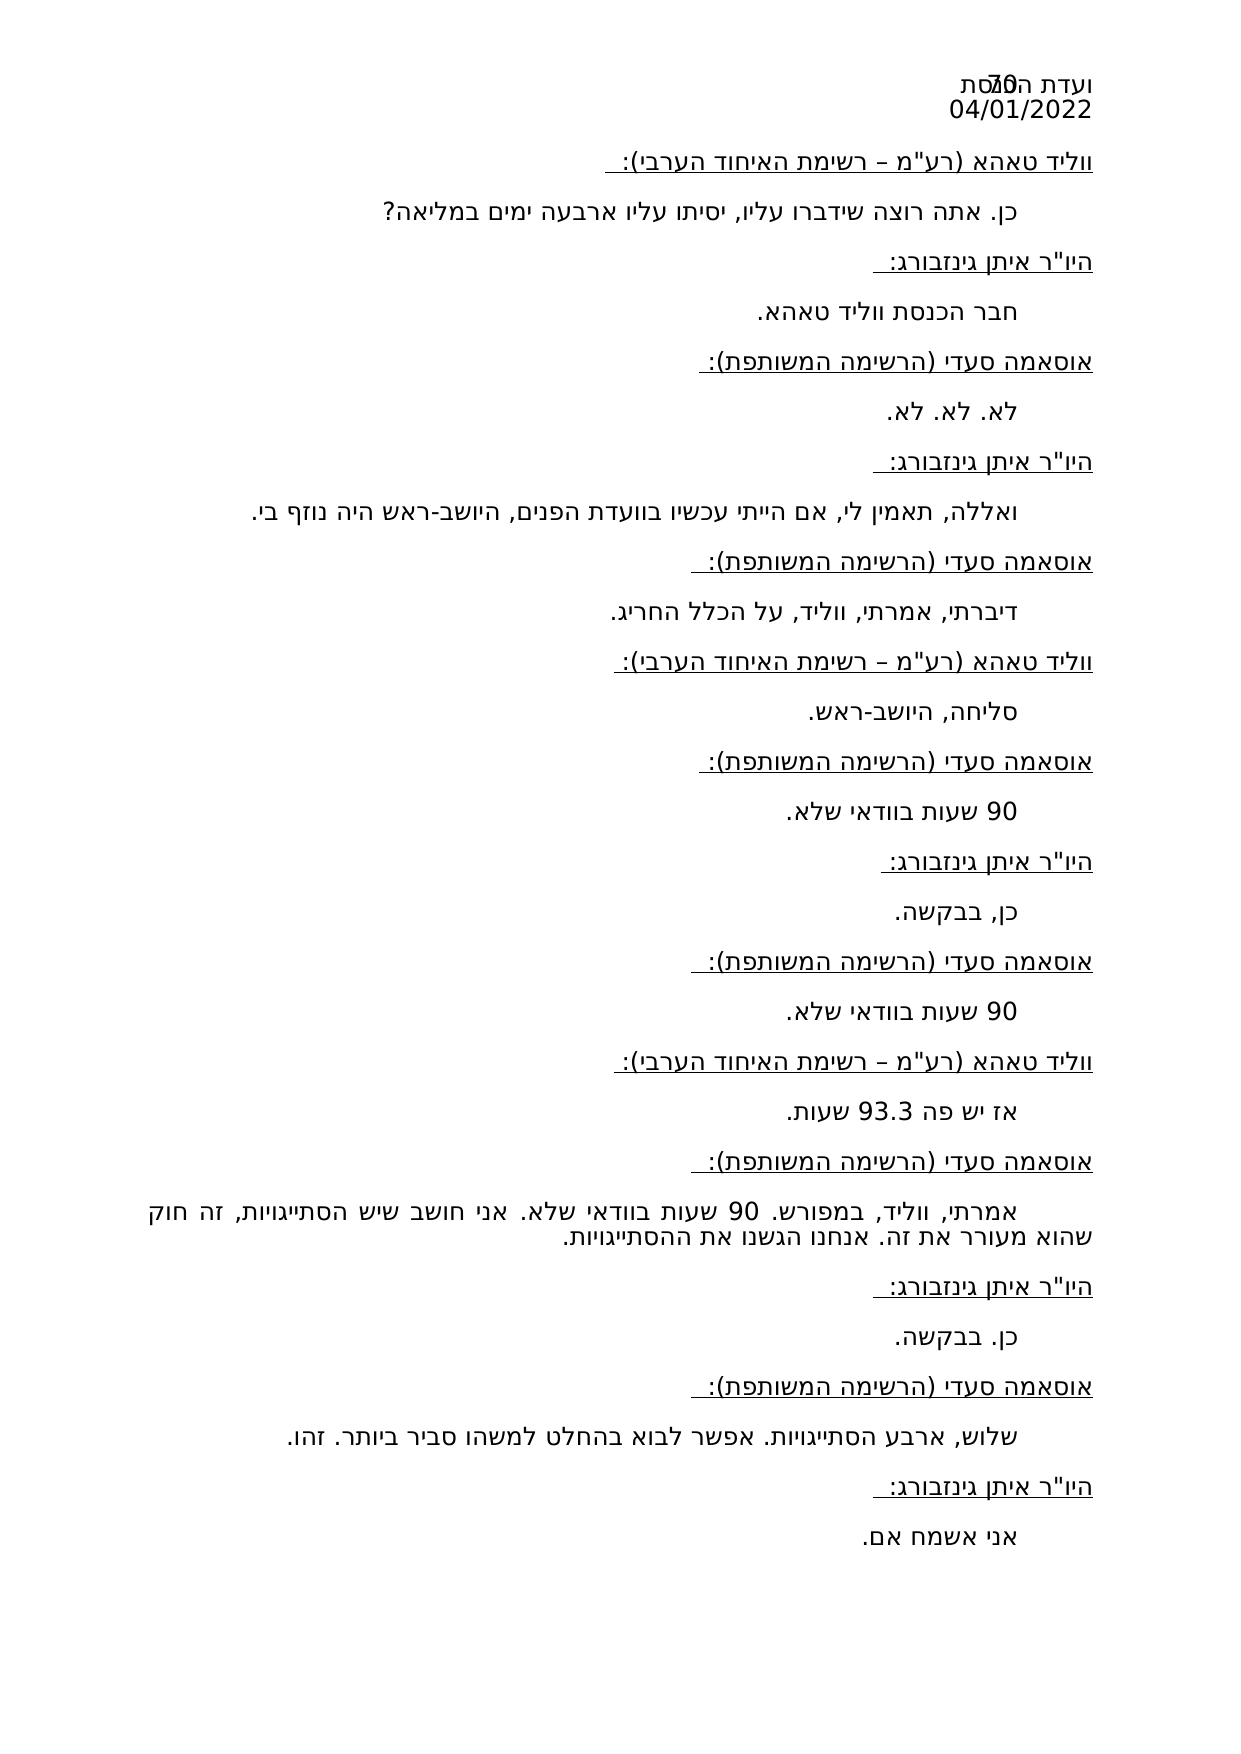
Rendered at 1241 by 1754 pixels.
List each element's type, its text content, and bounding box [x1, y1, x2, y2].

text << דובר >> אוסאמה סעדי (הרשימה המשותפת): << דובר >> [147, 1150, 1093, 1175]
text << דובר >> ווליד טאהא (רע"מ – רשימת האיחוד הערבי): << דובר >> [147, 150, 1093, 175]
text << דובר >> ווליד טאהא (רע"מ – רשימת האיחוד הערבי): << דובר >> [147, 1050, 1093, 1075]
text אמרתי, ווליד, במפורש. 90 שעות בוודאי שלא. אני חושב שיש הסתייגויות, זה חוק שהוא מעורר את זה. אנחנו הגשנו את ההסתייגויות. [147, 1200, 1093, 1250]
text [147, 250, 1093, 275]
text כן, בבקשה. [147, 900, 1093, 925]
text כן. בבקשה. [147, 1325, 1093, 1350]
text << דובר >> ווליד טאהא (רע"מ – רשימת האיחוד הערבי): << דובר >> [147, 650, 1093, 675]
text << יור >> היו"ר איתן גינזבורג: << יור >> [147, 450, 1093, 475]
text 90 שעות בוודאי שלא. [147, 1000, 1093, 1025]
text חבר הכנסת ווליד טאהא. [147, 300, 1093, 325]
text אז יש פה 93.3 שעות. [147, 1100, 1093, 1125]
text שלוש, ארבע הסתייגויות. אפשר לבוא בהחלט למשהו סביר ביותר. זהו. [147, 1425, 1093, 1450]
text << יור >> היו"ר איתן גינזבורג: << יור >> [147, 1475, 1093, 1500]
text לא. לא. לא. [147, 400, 1093, 425]
text כן. אתה רוצה שידברו עליו, יסיתו עליו ארבעה ימים במליאה? [147, 200, 1093, 225]
text << דובר_המשך >> אוסאמה סעדי (הרשימה המשותפת): << דובר_המשך >> [147, 950, 1093, 975]
text << דובר_המשך >> אוסאמה סעדי (הרשימה המשותפת): << דובר_המשך >> [147, 1375, 1093, 1400]
text << דובר >> אוסאמה סעדי (הרשימה המשותפת): << דובר >> [147, 750, 1093, 775]
text סליחה, היושב-ראש. [147, 700, 1093, 725]
text 90 שעות בוודאי שלא. [147, 800, 1093, 825]
text ואללה, תאמין לי, אם הייתי עכשיו בוועדת הפנים, היושב-ראש היה נוזף בי. [147, 500, 1093, 525]
text << דובר >> אוסאמה סעדי (הרשימה המשותפת): << דובר >> [147, 350, 1093, 375]
text << יור >> היו"ר איתן גינזבורג: << יור >> [147, 1275, 1093, 1300]
text << יור >> היו"ר איתן גינזבורג: << יור >> [147, 850, 1093, 875]
text אני אשמח אם. [147, 1525, 1093, 1550]
text דיברתי, אמרתי, ווליד, על הכלל החריג. [147, 600, 1093, 625]
text << דובר >> אוסאמה סעדי (הרשימה המשותפת): << דובר >> [147, 550, 1093, 575]
